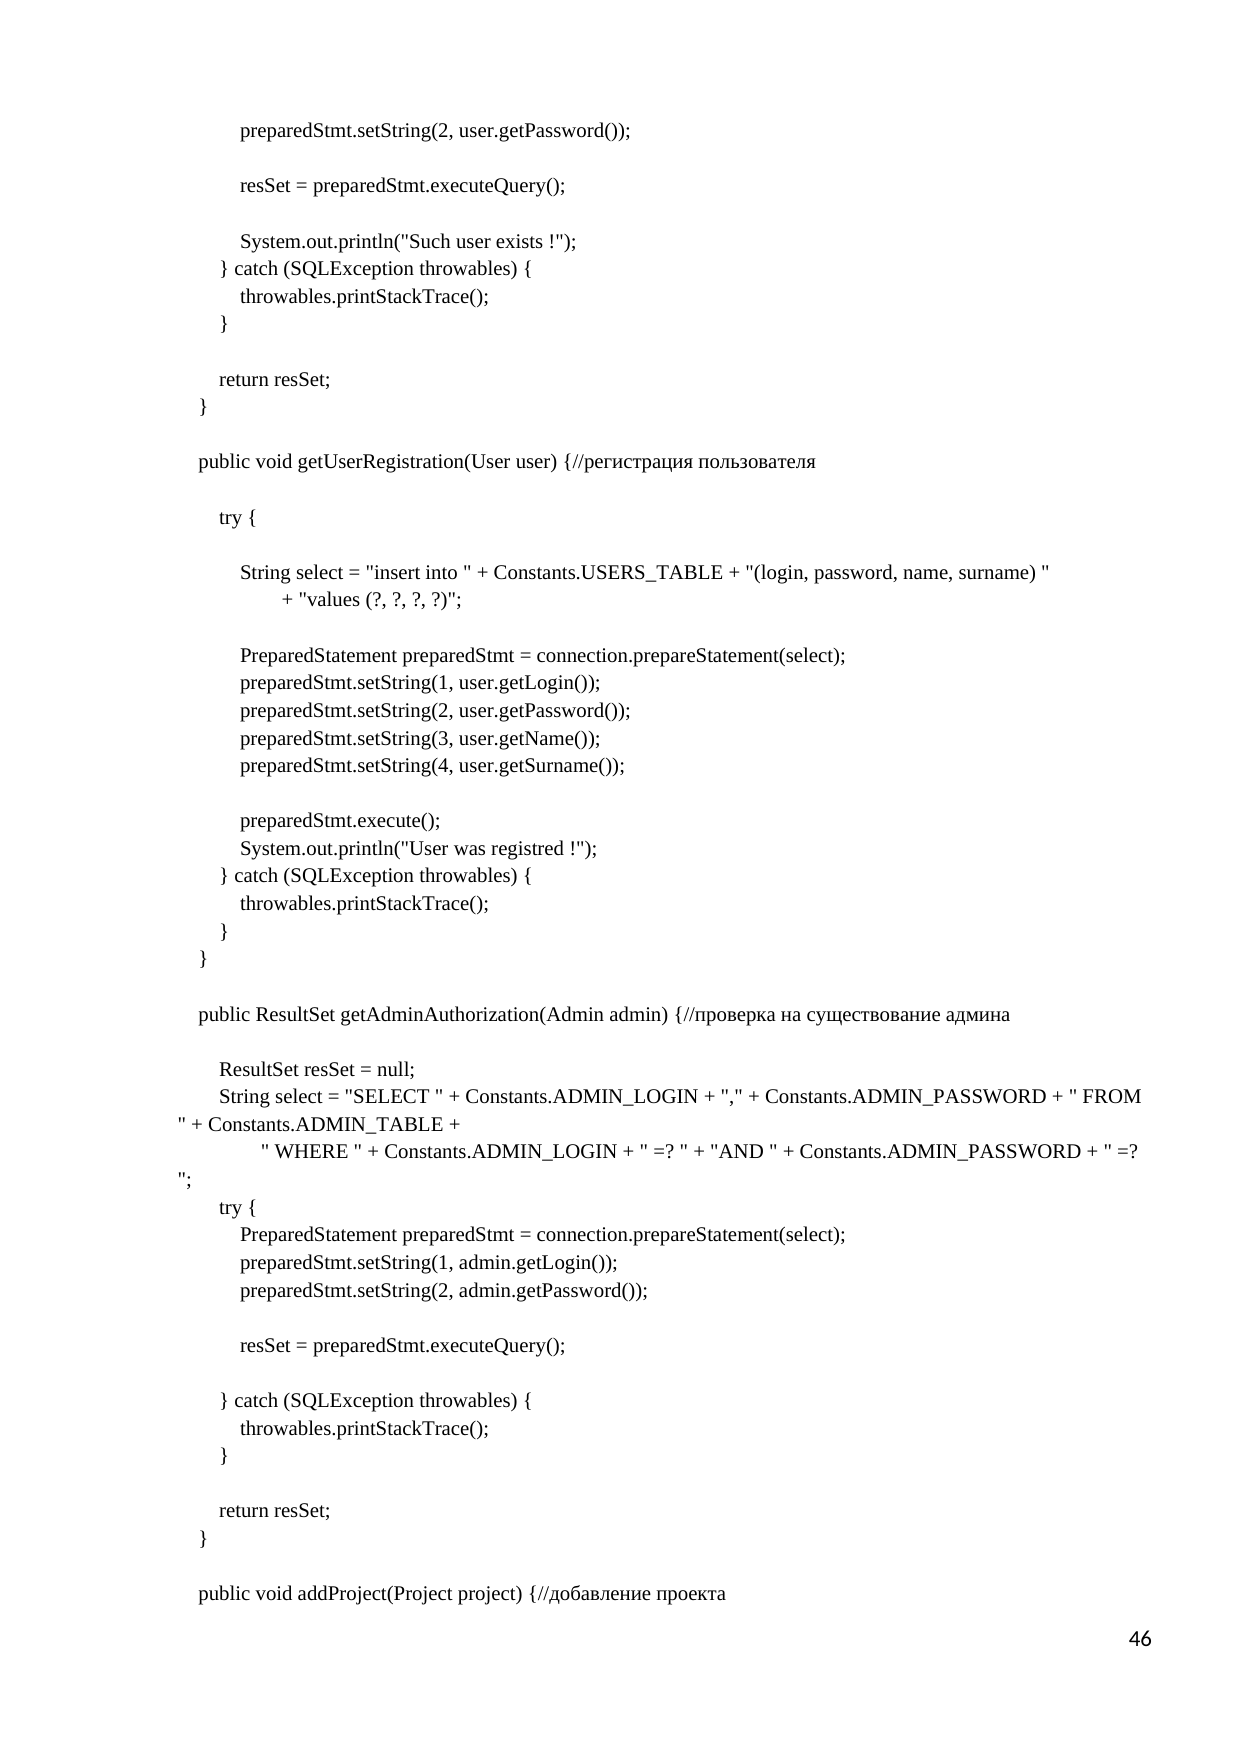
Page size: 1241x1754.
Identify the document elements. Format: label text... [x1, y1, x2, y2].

text preparedStmt.setString(2, admin.getPassword()); [177, 1277, 1152, 1302]
text public void addProject(Project project) {//добавление проекта [177, 1581, 1152, 1605]
text System.out.println("User was registred !"); [177, 836, 1152, 860]
text public ResultSet getAdminAuthorization(Admin admin) {//проверка на существование админа [177, 1001, 1152, 1026]
text } [177, 919, 1152, 943]
text + "values (?, ?, ?, ?)"; [177, 587, 1152, 611]
text try { [177, 1195, 1152, 1219]
text preparedStmt.setString(3, user.getName()); [177, 725, 1152, 749]
text } [177, 946, 1152, 970]
text ResultSet resSet = null; [177, 1057, 1152, 1081]
text preparedStmt.setString(1, user.getLogin()); [177, 670, 1152, 694]
text String select = "insert into " + Constants.USERS_TABLE + "(login, password, name, surname) " [177, 560, 1152, 584]
text " WHERE " + Constants.ADMIN_LOGIN + " =? " + "AND " + Constants.ADMIN_PASSWORD + " =? "; [177, 1139, 1152, 1191]
text } [177, 1443, 1152, 1467]
text preparedStmt.setString(1, admin.getLogin()); [177, 1250, 1152, 1274]
text public void getUserRegistration(User user) {//регистрация пользователя [177, 449, 1152, 473]
text System.out.println("Such user exists !"); [177, 228, 1152, 253]
text try { [177, 504, 1152, 529]
text throwables.printStackTrace(); [177, 1416, 1152, 1439]
text throwables.printStackTrace(); [177, 891, 1152, 915]
text preparedStmt.setString(4, user.getSurname()); [177, 753, 1152, 777]
text String select = "SELECT " + Constants.ADMIN_LOGIN + "," + Constants.ADMIN_PASSWORD + " FROM " + Constants.ADMIN_TABLE + [177, 1084, 1152, 1136]
text throwables.printStackTrace(); [177, 284, 1152, 308]
text preparedStmt.execute(); [177, 808, 1152, 832]
text preparedStmt.setString(2, user.getPassword()); [177, 118, 1152, 142]
text preparedStmt.setString(2, user.getPassword()); [177, 698, 1152, 722]
text } [177, 394, 1152, 418]
text resSet = preparedStmt.executeQuery(); [177, 1333, 1152, 1357]
text } catch (SQLException throwables) { [177, 256, 1152, 280]
text PreparedStatement preparedStmt = connection.prepareStatement(select); [177, 1222, 1152, 1246]
text return resSet; [177, 1498, 1152, 1522]
text } catch (SQLException throwables) { [177, 863, 1152, 887]
text return resSet; [177, 367, 1152, 391]
text } [177, 1526, 1152, 1550]
text resSet = preparedStmt.executeQuery(); [177, 173, 1152, 197]
text } [177, 311, 1152, 335]
text PreparedStatement preparedStmt = connection.prepareStatement(select); [177, 643, 1152, 667]
text } catch (SQLException throwables) { [177, 1388, 1152, 1412]
